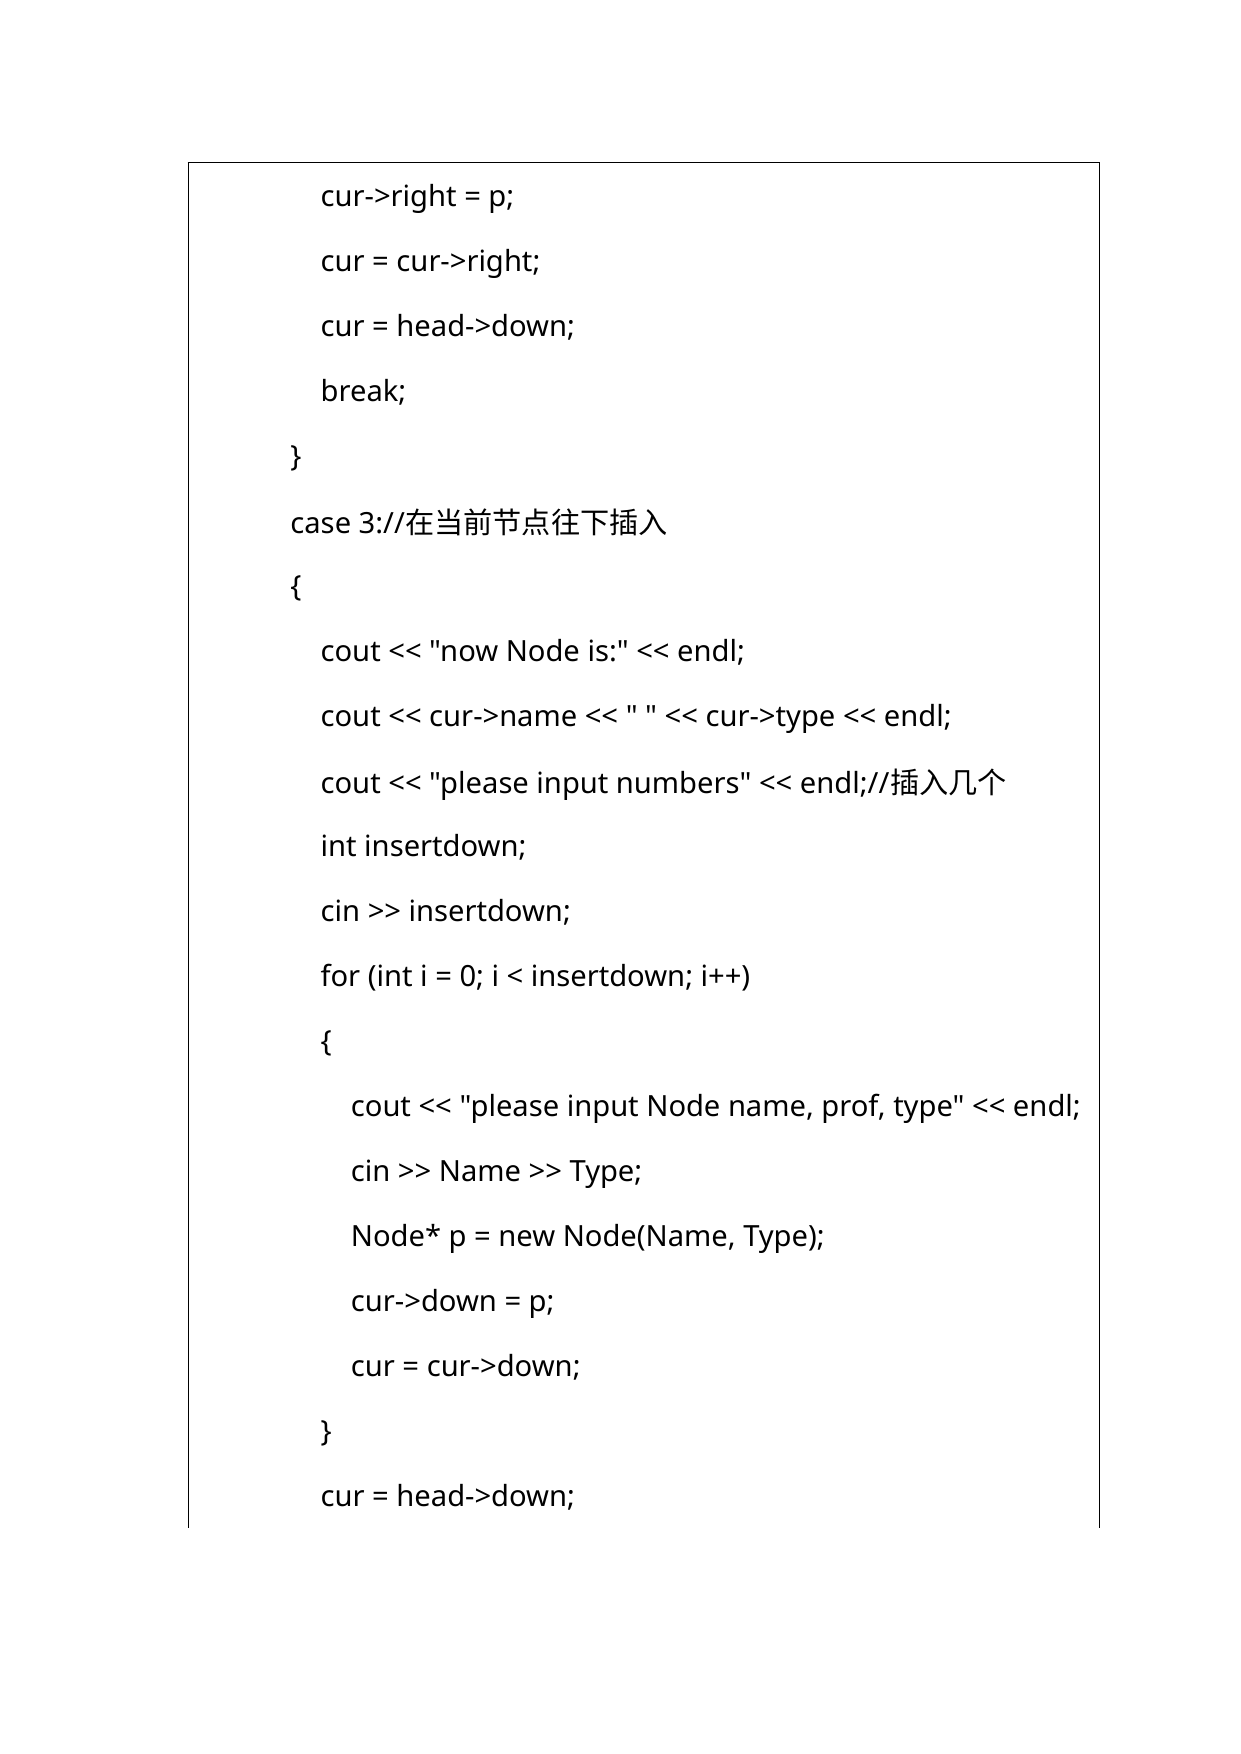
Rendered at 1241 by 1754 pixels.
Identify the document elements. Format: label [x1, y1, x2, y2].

table_cell [189, 163, 1099, 1528]
